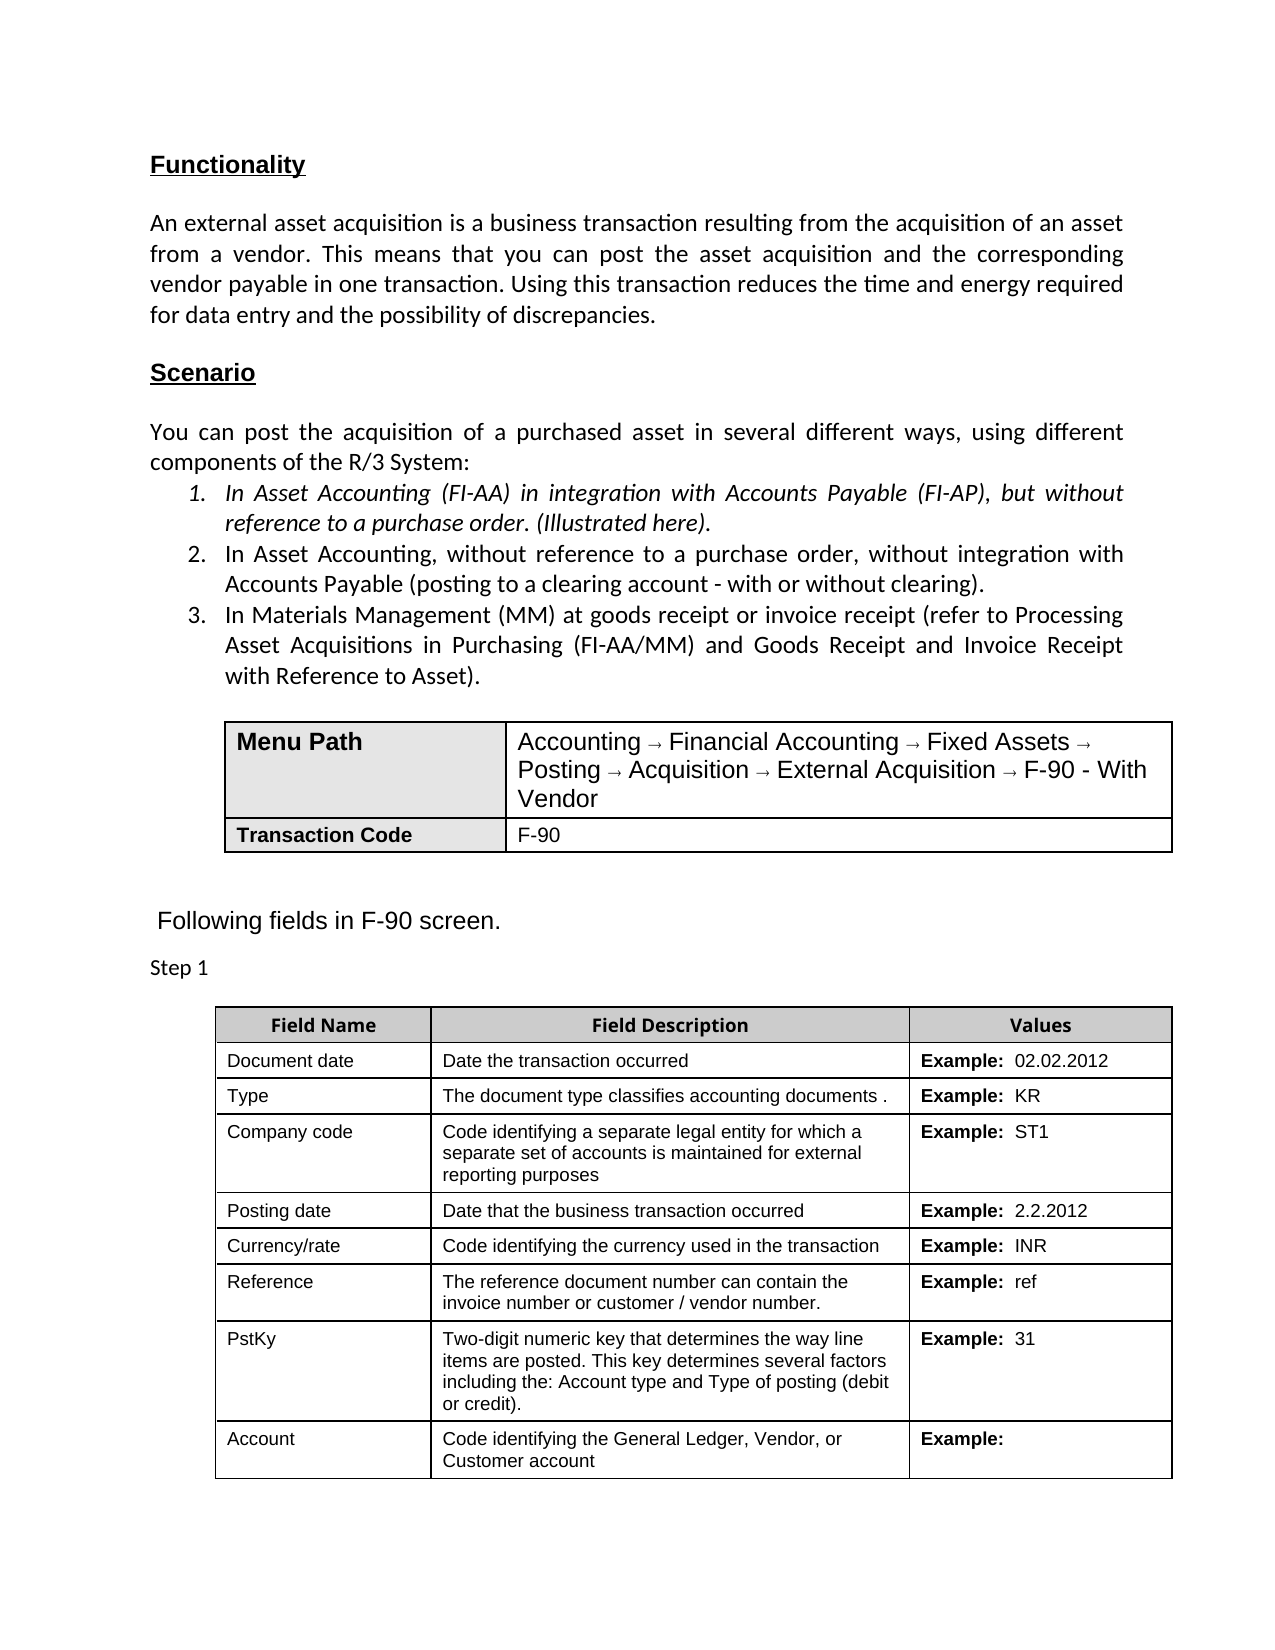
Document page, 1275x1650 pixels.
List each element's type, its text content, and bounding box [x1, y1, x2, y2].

table_cell Code identifying a separate legal entity for which a separate set of accounts is maintained for external reporting purposes [432, 1115, 909, 1192]
table_cell Example: 02.02.2012 [910, 1043, 1171, 1077]
table_header Accounting Financial Accounting Fixed Assets Posting Acquisition External Acquisition F-90 - With Vendor [507, 723, 1171, 817]
text An external asset acquisition is a business transaction resulting from the acquisition of an asset from a vendor. This means that you can post the asset acquisition and the corresponding vendor payable in one transaction. Using this transaction reduces the time and energy required for data entry and the possibility of discrepancies. [150, 207, 1125, 329]
text Step 1 [150, 953, 1125, 981]
list In Asset Accounting, without reference to a purchase order, without integration with Accounts Payable (posting to a clearing account - with or without clearing). [187, 538, 1125, 599]
table_header Field Description [432, 1008, 909, 1042]
table_cell Code identifying the General Ledger, Vendor, or Customer account [432, 1422, 909, 1477]
table_cell Code identifying the currency used in the transaction [432, 1229, 909, 1263]
text You can post the acquisition of a purchased asset in several different ways, using different components of the R/3 System: [150, 416, 1125, 477]
text Functionality [150, 150, 1125, 207]
table_cell The document type classifies accounting documents . [432, 1079, 909, 1113]
table_cell Example: [910, 1422, 1171, 1477]
table_cell Example: ST1 [910, 1115, 1171, 1192]
list In Asset Accounting (FI-AA) in integration with Accounts Payable (FI-AP), but without reference to a purchase order. (Illustrated here). [187, 477, 1125, 538]
table_cell Two-digit numeric key that determines the way line items are posted. This key determines several factors including the: Account type and Type of posting (debit or credit). [432, 1322, 909, 1420]
table_cell Company code [216, 1114, 430, 1192]
table_header Field Name [216, 1008, 430, 1042]
text Following fields in F-90 screen. [150, 906, 1125, 934]
table_cell Example: ref [910, 1265, 1171, 1320]
table_cell Example: 2.2.2012 [910, 1193, 1171, 1227]
table_cell The reference document number can contain the invoice number or customer / vendor number. [432, 1265, 909, 1320]
table_cell Reference [216, 1264, 430, 1320]
table_cell Date that the business transaction occurred [432, 1193, 909, 1227]
table_cell Date the transaction occurred [432, 1043, 909, 1077]
table_cell Account [216, 1421, 430, 1477]
table_cell Example: INR [910, 1229, 1171, 1263]
list In Materials Management (MM) at goods receipt or invoice receipt (refer to Processing Asset Acquisitions in Purchasing (FI-AA/MM) and Goods Receipt and Invoice Receipt with Reference to Asset). [187, 599, 1125, 691]
table_cell Type [216, 1078, 430, 1113]
table_cell Currency/rate [216, 1228, 430, 1263]
table_header Values [910, 1008, 1171, 1042]
table_cell PstKy [216, 1321, 430, 1420]
table_header Menu Path [226, 723, 505, 817]
table_cell Example: 31 [910, 1322, 1171, 1420]
table_cell Example: KR [910, 1079, 1171, 1113]
table_cell [507, 819, 1171, 851]
table_cell Posting date [216, 1193, 430, 1227]
table_cell Document date [216, 1043, 430, 1077]
table_cell Transaction Code [226, 819, 505, 851]
text Scenario [150, 358, 1125, 416]
